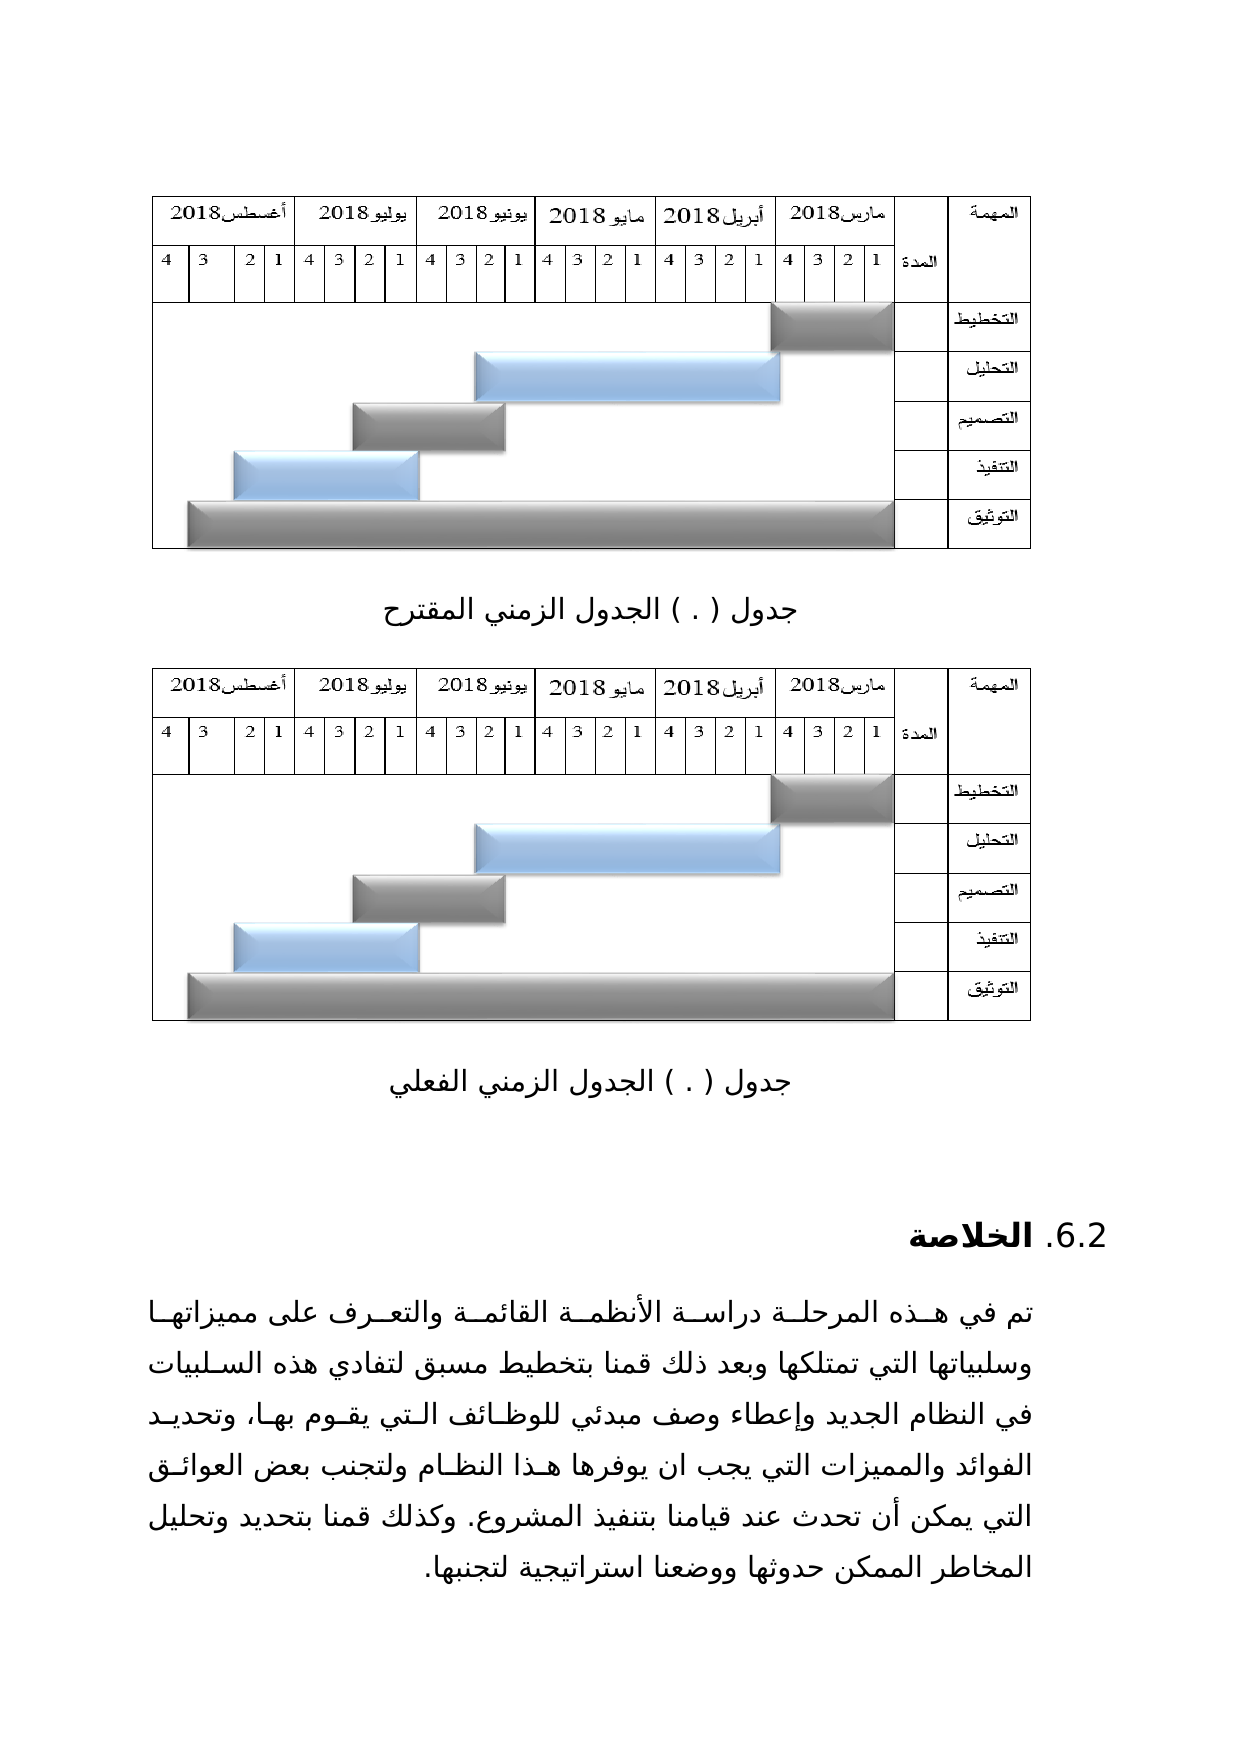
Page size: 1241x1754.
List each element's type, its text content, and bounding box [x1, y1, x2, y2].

text تم في هذه المرحلة دراسة الأنظمة القائمة والتعرف على مميزاتها وسلبياتها التي تمتلكها وبعد ذلك قمنا بتخطيط مسبق لتفادي هذه السلبيات في النظام الجديد وإعطاء وصف مبدئي للوظائف التي يقوم بها، وتحديد الفوائد والمميزات التي يجب ان يوفرها هذا النظام ولتجنب بعض العوائق التي يمكن أن تحدث عند قيامنا بتنفيذ المشروع. وكذلك قمنا بتحديد وتحليل المخاطر الممكن حدوثها ووضعنا استراتيجية لتجنبها. [148, 1296, 1034, 1584]
text جدول ( . ) الجدول الزمني الفعلي [148, 1064, 1034, 1098]
picture [147, 664, 1034, 1024]
picture [147, 192, 1034, 552]
subtitle الخلاصة [148, 1216, 1034, 1255]
text جدول ( . ) الجدول الزمني المقترح [148, 593, 1034, 627]
